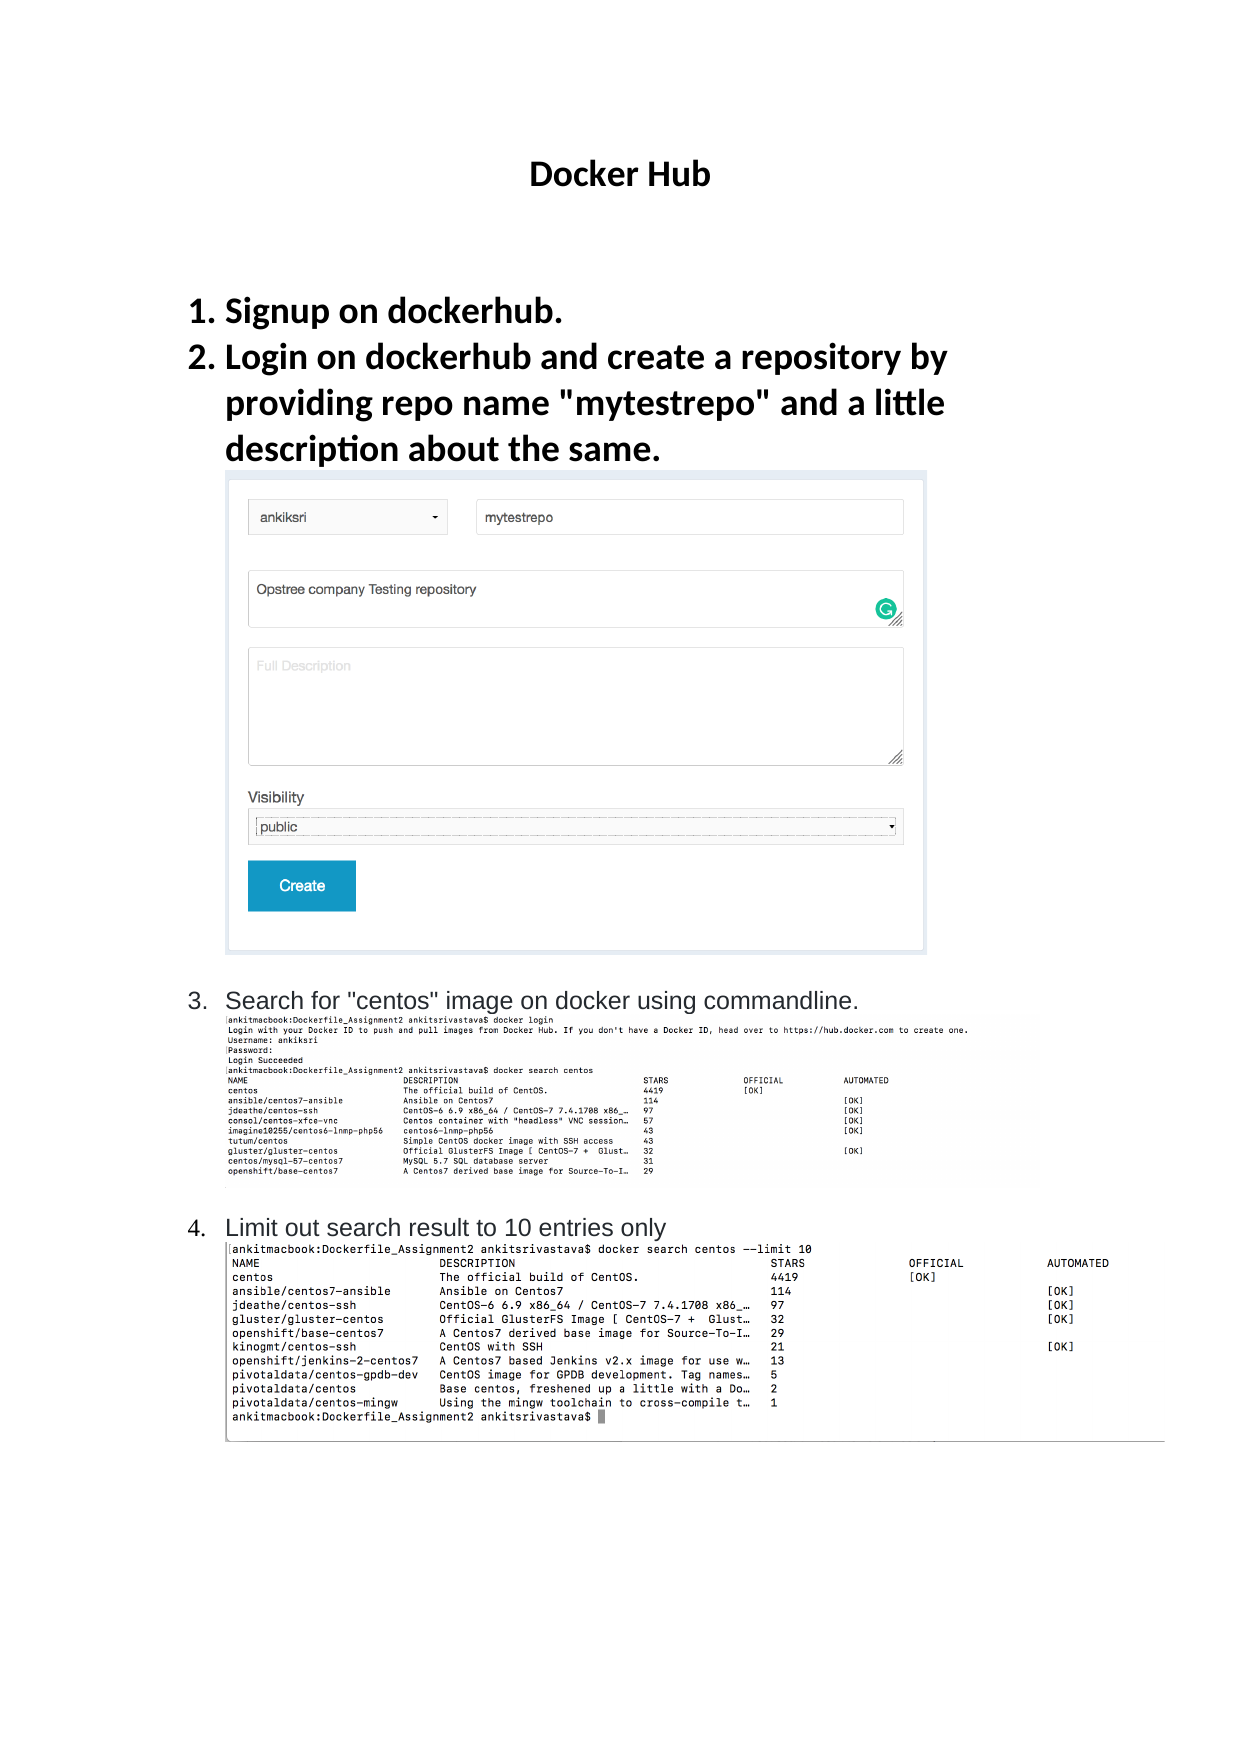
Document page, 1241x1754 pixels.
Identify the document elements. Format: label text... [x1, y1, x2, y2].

text Docker Hub [150, 150, 1090, 196]
picture [225, 470, 928, 955]
picture [225, 1014, 1040, 1188]
list Signup on dockerhub. [187, 287, 1090, 333]
picture [225, 1242, 1165, 1442]
